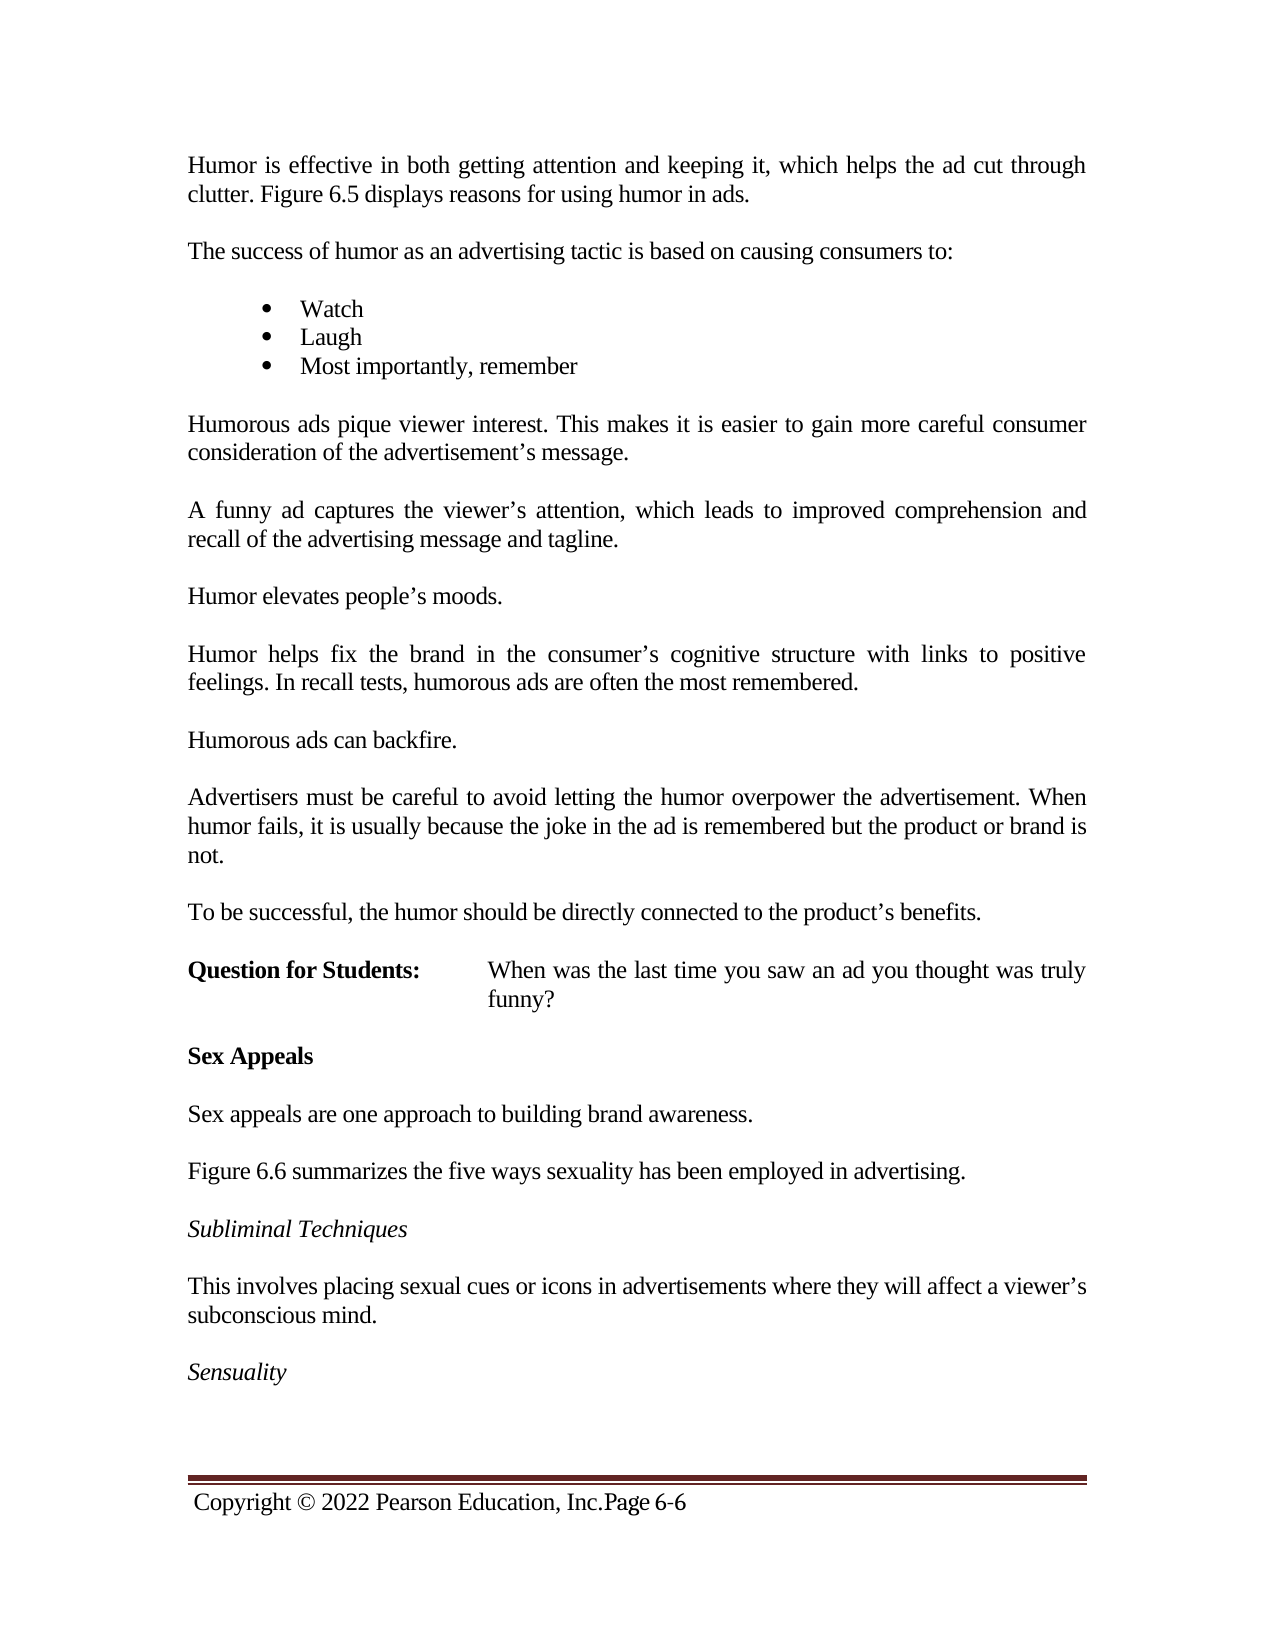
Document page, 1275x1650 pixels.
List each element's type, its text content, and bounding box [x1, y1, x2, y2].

text Humor helps fix the brand in the consumer’s cognitive structure with links to positive feelings. In recall tests, humorous ads are often the most remembered. [187, 639, 1087, 696]
list Most importantly, remember [262, 351, 1087, 380]
text Humorous ads can backfire. [187, 725, 1087, 754]
text This involves placing sexual cues or icons in advertisements where they will affect a viewer’s subconscious mind. [187, 1271, 1087, 1329]
list Laugh [262, 322, 1087, 351]
text A funny ad captures the viewer’s attention, which leads to improved comprehension and recall of the advertising message and tagline. [187, 495, 1087, 552]
text Humor is effective in both getting attention and keeping it, which helps the ad cut through clutter. Figure 6.5 displays reasons for using humor in ads. [187, 150, 1087, 207]
text Humorous ads pique viewer interest. This makes it is easier to gain more careful consumer consideration of the advertisement’s message. [187, 409, 1087, 466]
text Sensuality [187, 1357, 1087, 1386]
list Watch [262, 294, 1087, 322]
text Figure 6.6 summarizes the five ways sexuality has been employed in advertising. [187, 1156, 1087, 1185]
text To be successful, the humor should be directly connected to the product’s benefits. [187, 897, 1087, 926]
text Question for Students: When was the last time you saw an ad you thought was truly funny? [187, 955, 1087, 1012]
subtitle Sex Appeals [187, 1041, 1087, 1070]
text Humor elevates people’s moods. [187, 581, 1087, 610]
text Sex appeals are one approach to building brand awareness. [187, 1099, 1087, 1127]
text The success of humor as an advertising tactic is based on causing consumers to: [187, 236, 1087, 265]
text Subliminal Techniques [187, 1214, 1087, 1242]
text Advertisers must be careful to avoid letting the humor overpower the advertisement. When humor fails, it is usually because the joke in the ad is remembered but the product or brand is not. [187, 782, 1087, 869]
